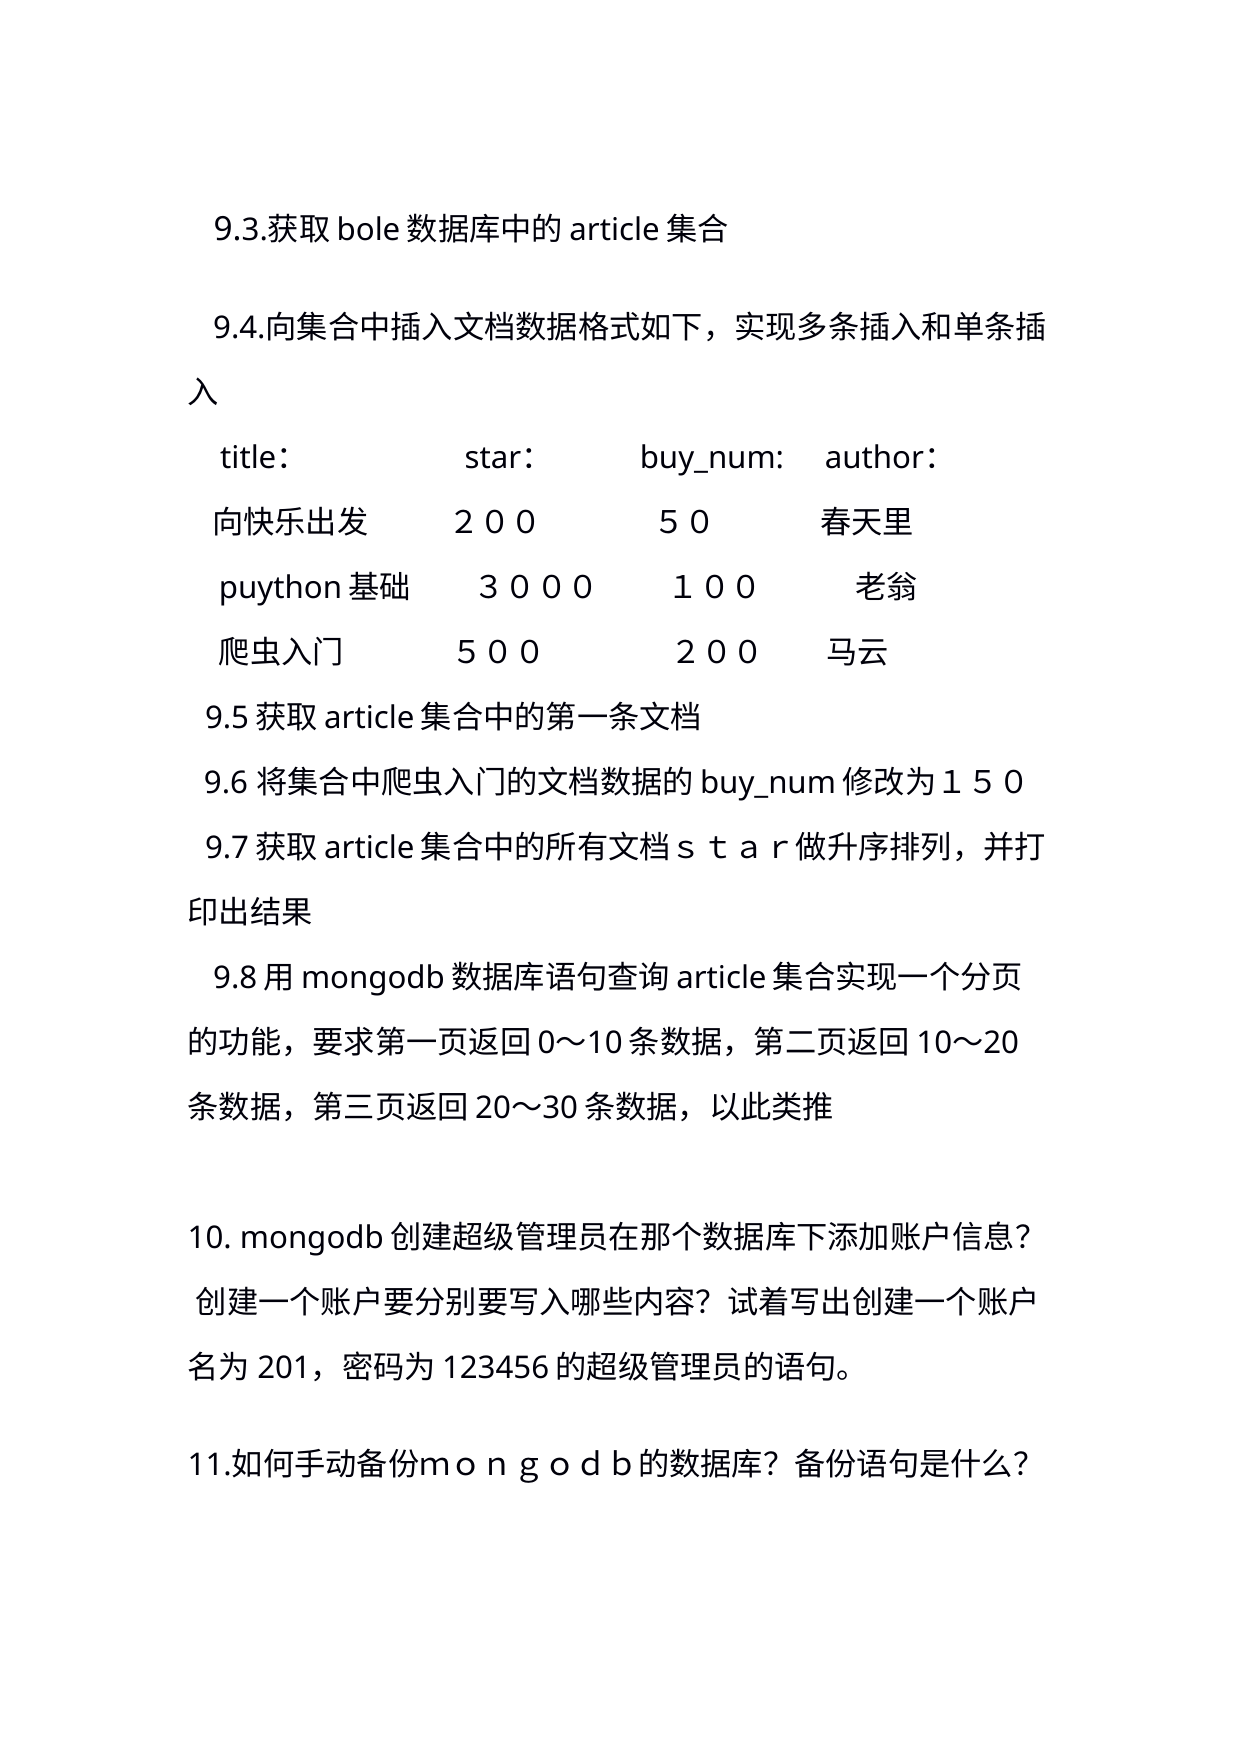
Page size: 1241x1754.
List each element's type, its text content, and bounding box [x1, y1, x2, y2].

text 爬虫入门 ５００ ２００ 马云 [187, 617, 1053, 682]
text 9.5获取article集合中的第一条文档 [187, 682, 1053, 747]
text 9.4.向集合中插入文档数据格式如下，实现多条插入和单条插入 [187, 292, 1053, 422]
text 向快乐出发 ２００ ５０ 春天里 [187, 487, 1053, 552]
text 9.3.获取bole数据库中的article集合 [187, 194, 1053, 259]
text 10. mongodb创建超级管理员在那个数据库下添加账户信息？ [187, 1202, 1053, 1267]
text 11.如何手动备份ｍｏｎｇｏｄｂ的数据库？备份语句是什么？ [187, 1429, 1053, 1494]
text 9.6 将集合中爬虫入门的文档数据的buy_num修改为１５０ [187, 747, 1053, 812]
text 9.8用mongodb数据库语句查询article集合实现一个分页的功能，要求第一页返回0～10条数据，第二页返回10～20条数据，第三页返回20～30条数据，以此类推 [187, 942, 1053, 1137]
text 创建一个账户要分别要写入哪些内容？试着写出创建一个账户名为 201，密码为123456的超级管理员的语句。 [187, 1267, 1053, 1397]
text title： star： buy_num: author： [187, 422, 1053, 487]
text puython基础 ３０００ １００ 老翁 [187, 552, 1053, 617]
text 9.7获取article集合中的所有文档ｓｔａｒ做升序排列，并打印出结果 [187, 812, 1053, 942]
